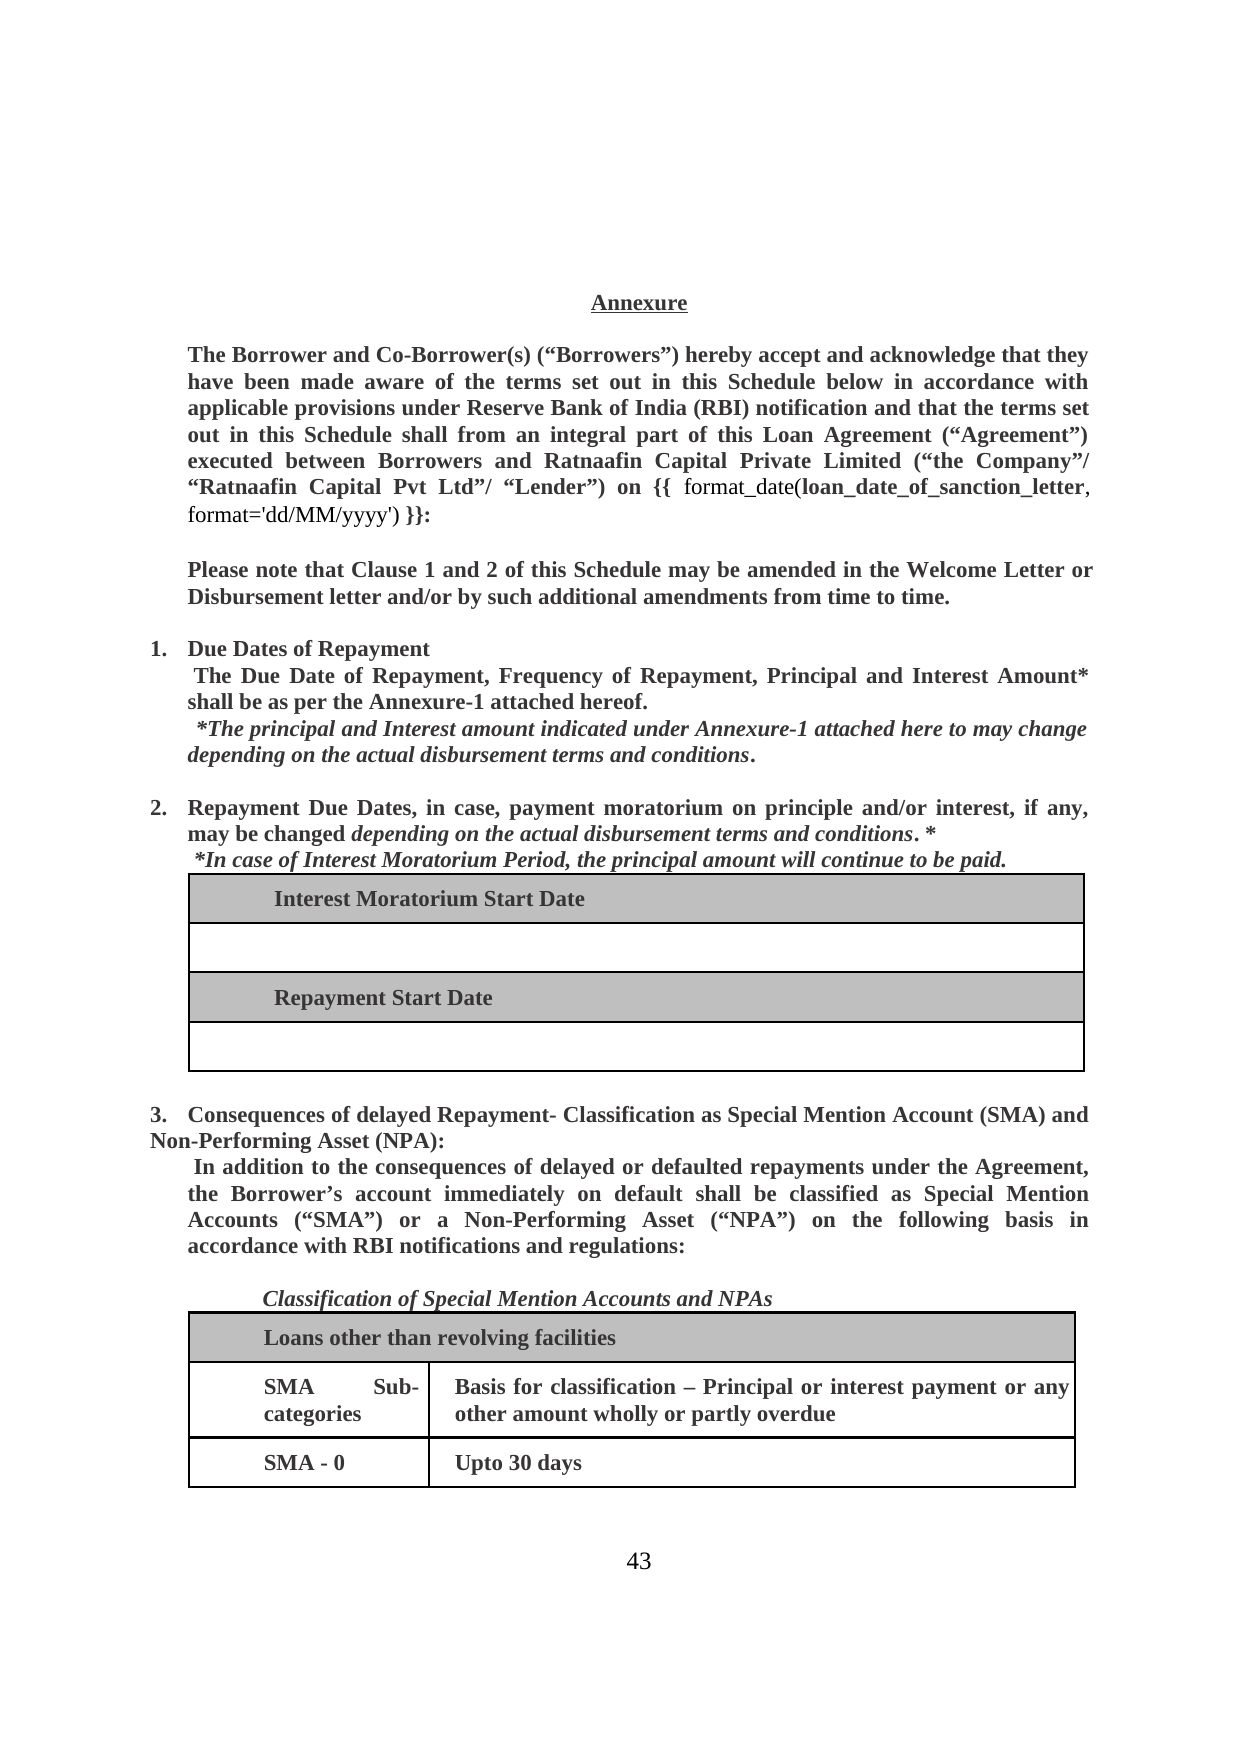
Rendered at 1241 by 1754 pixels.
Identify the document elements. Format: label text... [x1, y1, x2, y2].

table_cell Repayment Start Date [190, 973, 1083, 1021]
table_cell SMA Sub-categories [190, 1363, 428, 1436]
text *The principal and Interest amount indicated under Annexure-1 attached here to may change depending on the actual disbursement terms and conditions. [187, 714, 1090, 767]
table_header Loans other than revolving facilities [190, 1314, 1074, 1361]
table_cell Basis for classification – Principal or interest payment or any other amount wholly or partly overdue [430, 1363, 1074, 1436]
text *In case of Interest Moratorium Period, the principal amount will continue to be paid. [187, 846, 1090, 873]
text In addition to the consequences of delayed or defaulted repayments under the Agreement, the Borrower’s account immediately on default shall be classified as Special Mention Accounts (“SMA”) or a Non-Performing Asset (“NPA”) on the following basis in accordance with RBI notifications and regulations: [187, 1153, 1090, 1259]
text Please note that Clause 1 and 2 of this Schedule may be amended in the Welcome Letter or Disbursement letter and/or by such additional amendments from time to time. [187, 556, 1094, 609]
text The Borrower and Co-Borrower(s) (“Borrowers”) hereby accept and acknowledge that they have been made aware of the terms set out in this Schedule below in accordance with applicable provisions under Reserve Bank of India (RBI) notification and that the terms set out in this Schedule shall from an integral part of this Loan Agreement (“Agreement”) executed between Borrowers and Ratnaafin Capital Private Limited (“the Company”/ “Ratnaafin Capital Pvt Ltd”/ “Lender”) on {{ format_date(loan_date_of_sanction_letter, format='dd/MM/yyyy') }}: [187, 342, 1090, 528]
table_cell [190, 1023, 1083, 1070]
text The Due Date of Repayment, Frequency of Repayment, Principal and Interest Amount* shall be as per the Annexure-1 attached hereof. [187, 662, 1090, 714]
text Classification of Special Mention Accounts and NPAs [262, 1285, 1090, 1311]
text 1. Due Dates of Repayment [150, 636, 1090, 662]
text 3. Consequences of delayed Repayment- Classification as Special Mention Account (SMA) and Non-Performing Asset (NPA): [150, 1101, 1090, 1153]
table_cell Upto 30 days [430, 1439, 1074, 1486]
table_cell [190, 924, 1083, 971]
table_header Interest Moratorium Start Date [190, 875, 1083, 922]
text 2. Repayment Due Dates, in case, payment moratorium on principle and/or interest, if any, may be changed depending on the actual disbursement terms and conditions. * [150, 794, 1090, 846]
text Annexure [187, 289, 1090, 315]
table_cell SMA - 0 [190, 1439, 428, 1486]
